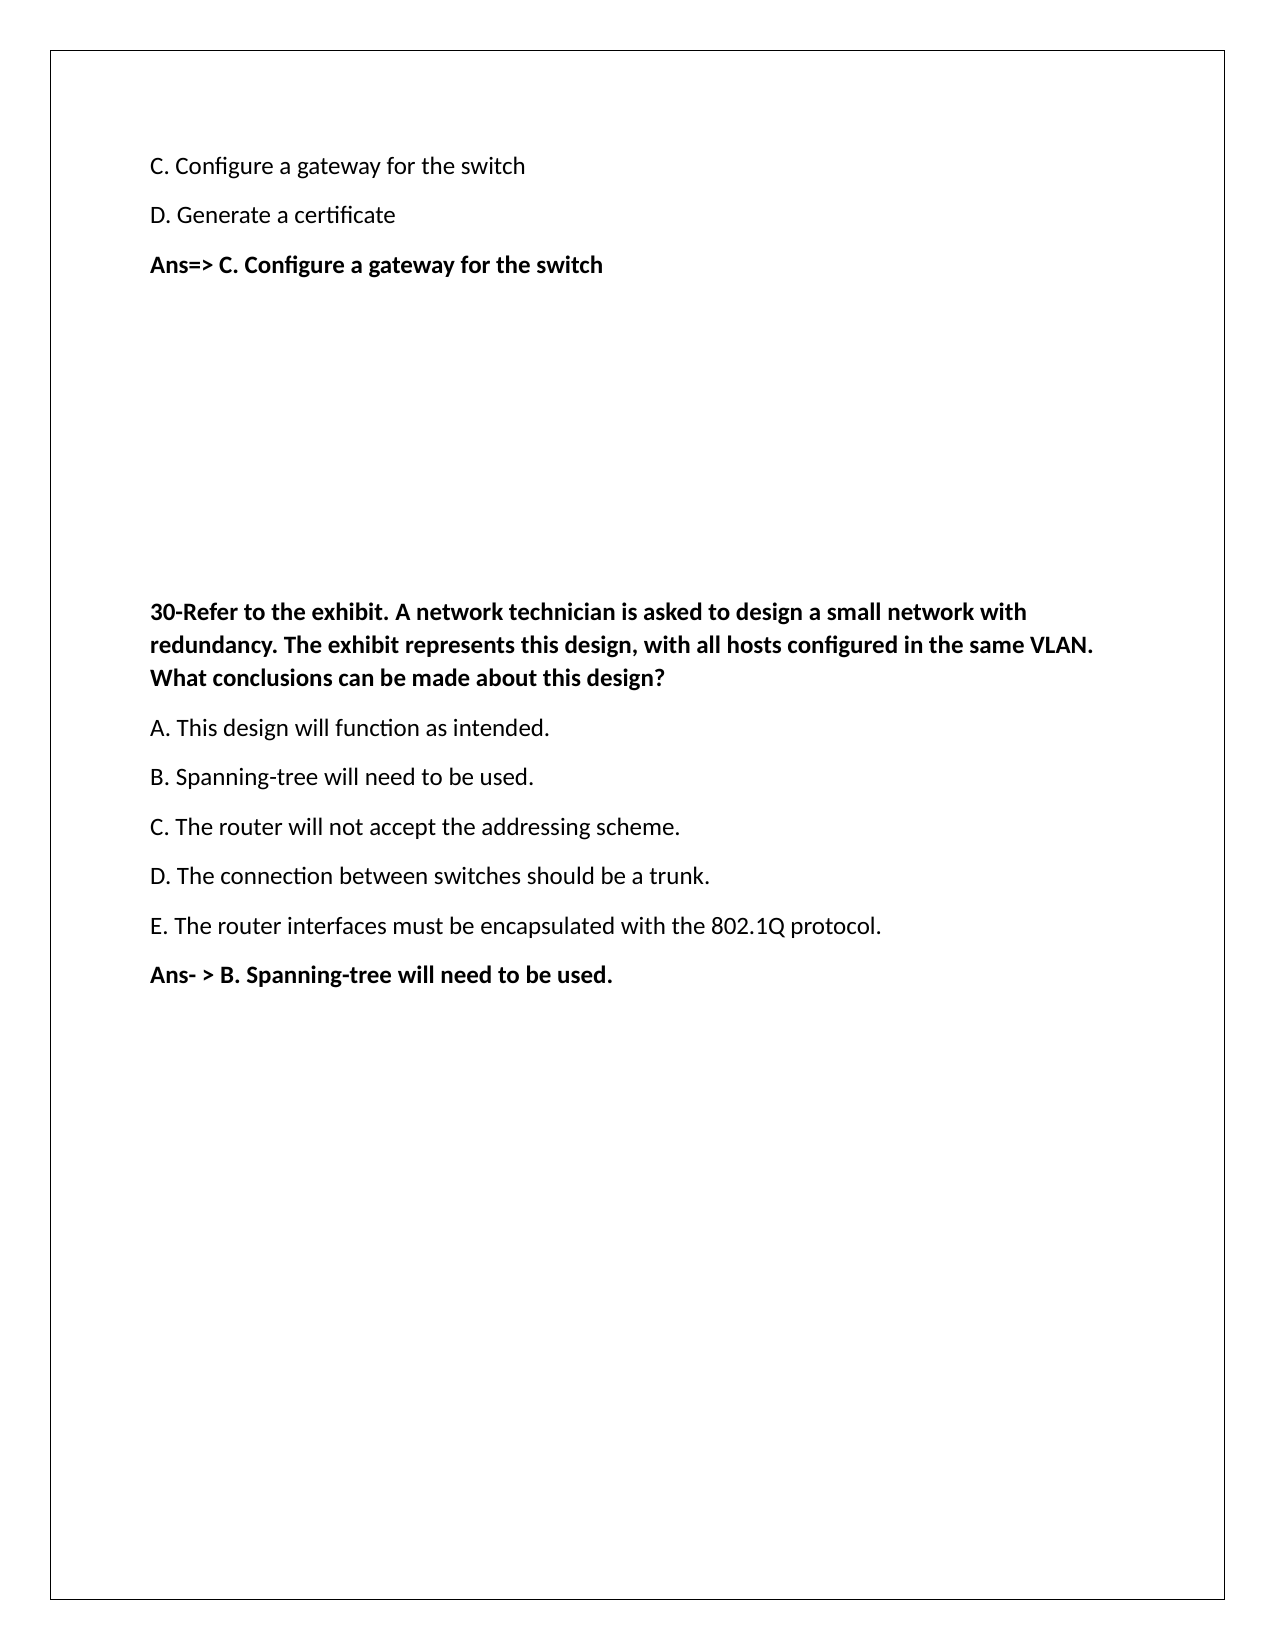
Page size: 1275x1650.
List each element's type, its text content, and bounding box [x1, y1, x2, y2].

text C. The router will not accept the addressing scheme. [150, 811, 1125, 841]
text D. Generate a certificate [150, 199, 1125, 230]
text B. Spanning-tree will need to be used. [150, 761, 1125, 792]
text Ans=> C. Configure a gateway for the switch [150, 249, 1125, 280]
text Ans- > B. Spanning-tree will need to be used. [150, 959, 1125, 990]
text C. Configure a gateway for the switch [150, 150, 1125, 181]
text E. The router interfaces must be encapsulated with the 802.1Q protocol. [150, 910, 1125, 941]
text A. This design will function as intended. [150, 712, 1125, 742]
text D. The connection between switches should be a trunk. [150, 860, 1125, 891]
text 30-Refer to the exhibit. A network technician is asked to design a small network with redundancy. The exhibit represents this design, with all hosts configured in the same VLAN. What conclusions can be made about this design? [150, 596, 1125, 693]
